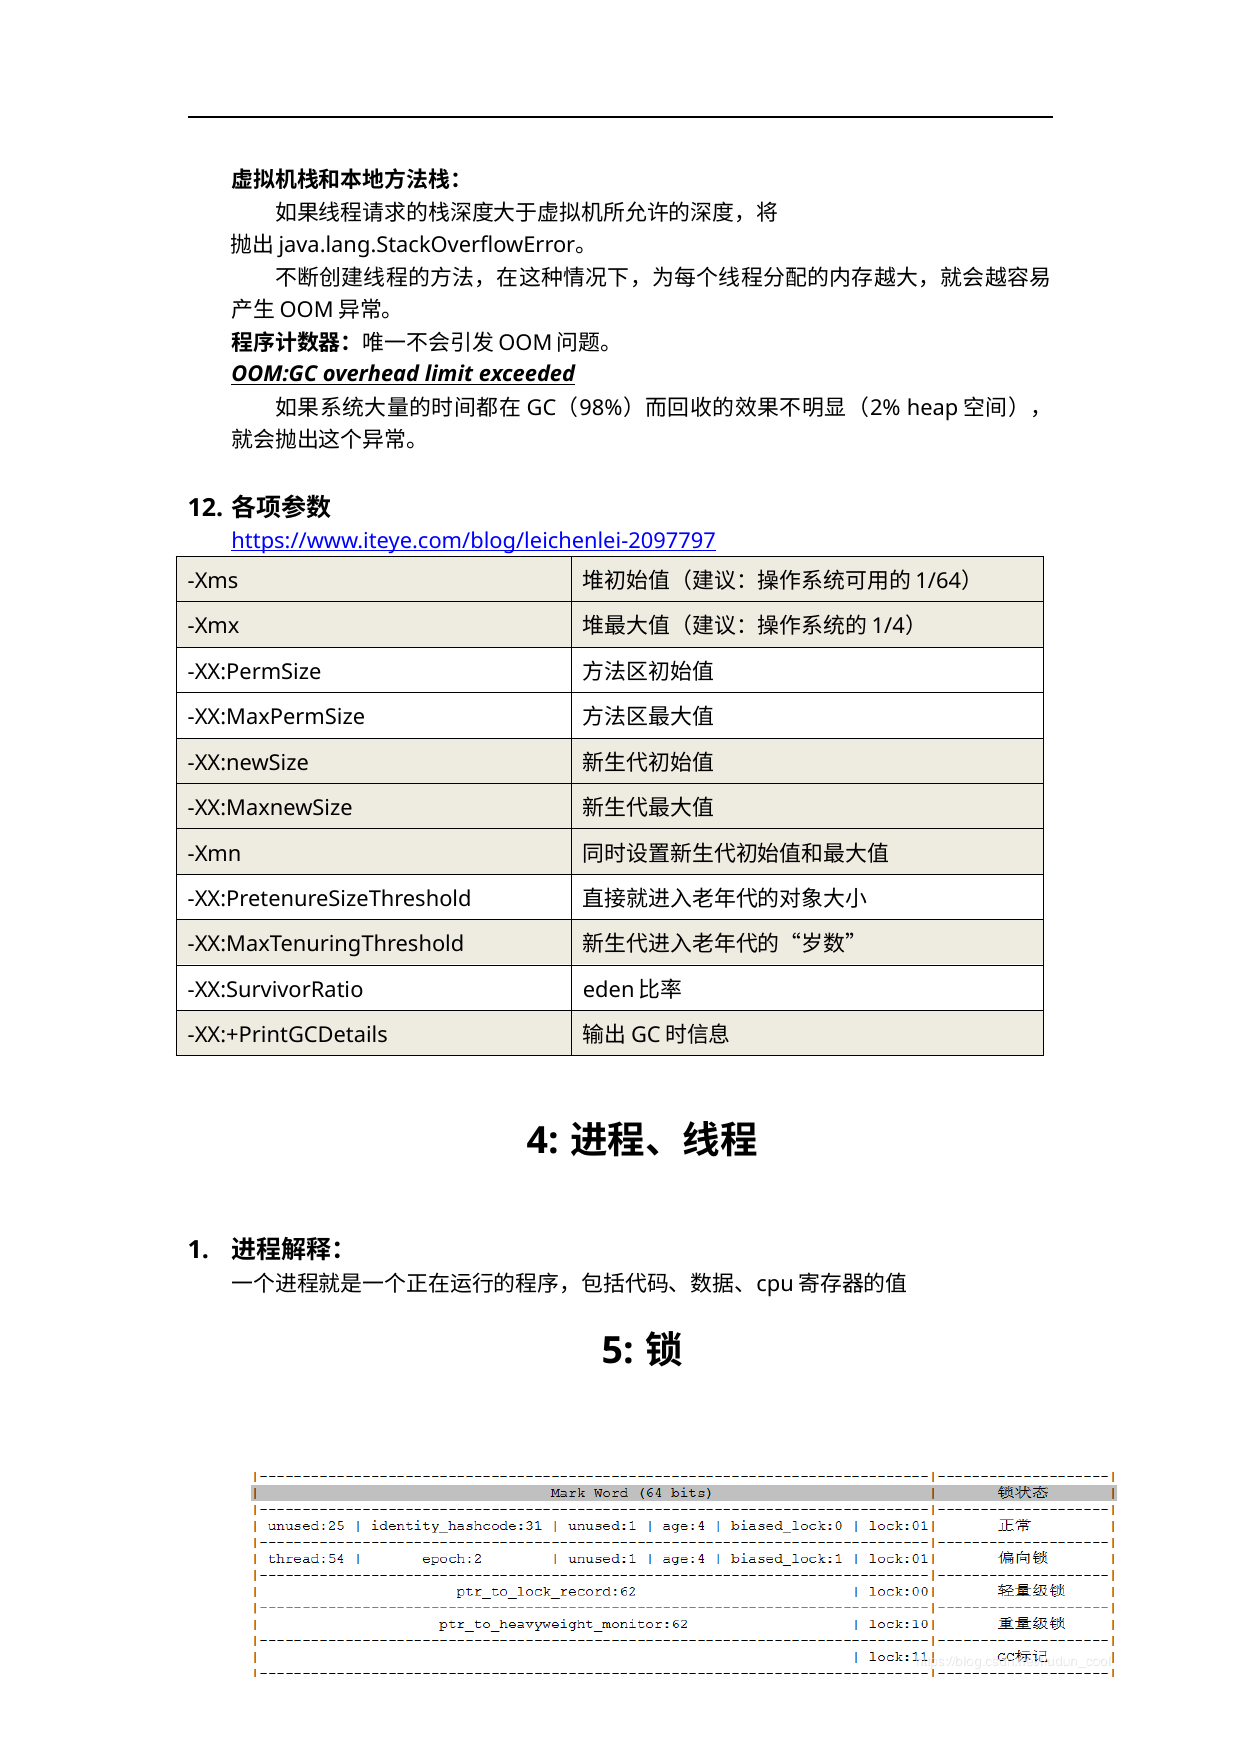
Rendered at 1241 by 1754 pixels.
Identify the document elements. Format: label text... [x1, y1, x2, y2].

table_cell eden比率 [572, 966, 1043, 1010]
table_cell -XX:newSize [177, 739, 571, 783]
table_cell -Xmx [177, 602, 571, 647]
table_cell 新生代进入老年代的“岁数” [572, 920, 1043, 964]
text OOM:GC overhead limit exceeded [187, 357, 1053, 389]
table_cell 新生代最大值 [572, 784, 1043, 828]
table_cell -XX:SurvivorRatio [177, 966, 571, 1010]
text 抛出java.lang.StackOverflowError。 [187, 227, 1053, 259]
table_cell -XX:MaxPermSize [177, 693, 571, 737]
text 一个进程就是一个正在运行的程序，包括代码、数据、cpu寄存器的值 [187, 1266, 1053, 1298]
table_header 堆初始值（建议：操作系统可用的1/64） [572, 557, 1043, 601]
table_cell -XX:MaxnewSize [177, 784, 571, 828]
subtitle 进程、线程 [231, 1105, 1053, 1170]
table_cell 堆最大值（建议：操作系统的1/4） [572, 602, 1043, 647]
table_cell 方法区最大值 [572, 693, 1043, 737]
table_cell -XX:MaxTenuringThreshold [177, 920, 571, 964]
table_cell 方法区初始值 [572, 648, 1043, 692]
table_header -Xms [177, 557, 571, 601]
text 如果线程请求的栈深度大于虚拟机所允许的深度，将 [187, 194, 1053, 227]
text 如果系统大量的时间都在GC（98%）而回收的效果不明显（2% heap空间），就会抛出这个异常。 [231, 389, 1053, 454]
table_cell -XX:PermSize [177, 648, 571, 692]
table_cell 直接就进入老年代的对象大小 [572, 875, 1043, 919]
table_cell -XX:PretenureSizeThreshold [177, 875, 571, 919]
table_cell 输出GC时信息 [572, 1011, 1043, 1055]
table_cell 新生代初始值 [572, 739, 1043, 783]
text 虚拟机栈和本地方法栈： [187, 162, 1053, 194]
subtitle 锁 [231, 1315, 1053, 1380]
table_cell -XX:+PrintGCDetails [177, 1011, 571, 1055]
table_cell -Xmn [177, 829, 571, 874]
subtitle 进程解释： [187, 1230, 1053, 1266]
text 不断创建线程的方法，在这种情况下，为每个线程分配的内存越大，就会越容易产生OOM异常。 [231, 259, 1053, 324]
subtitle 各项参数 [187, 487, 1053, 523]
picture [251, 1469, 1118, 1677]
text 程序计数器：唯一不会引发OOM问题。 [187, 324, 1053, 357]
text https://www.iteye.com/blog/leichenlei-2097797 [187, 523, 1053, 556]
table_cell 同时设置新生代初始值和最大值 [572, 829, 1043, 874]
